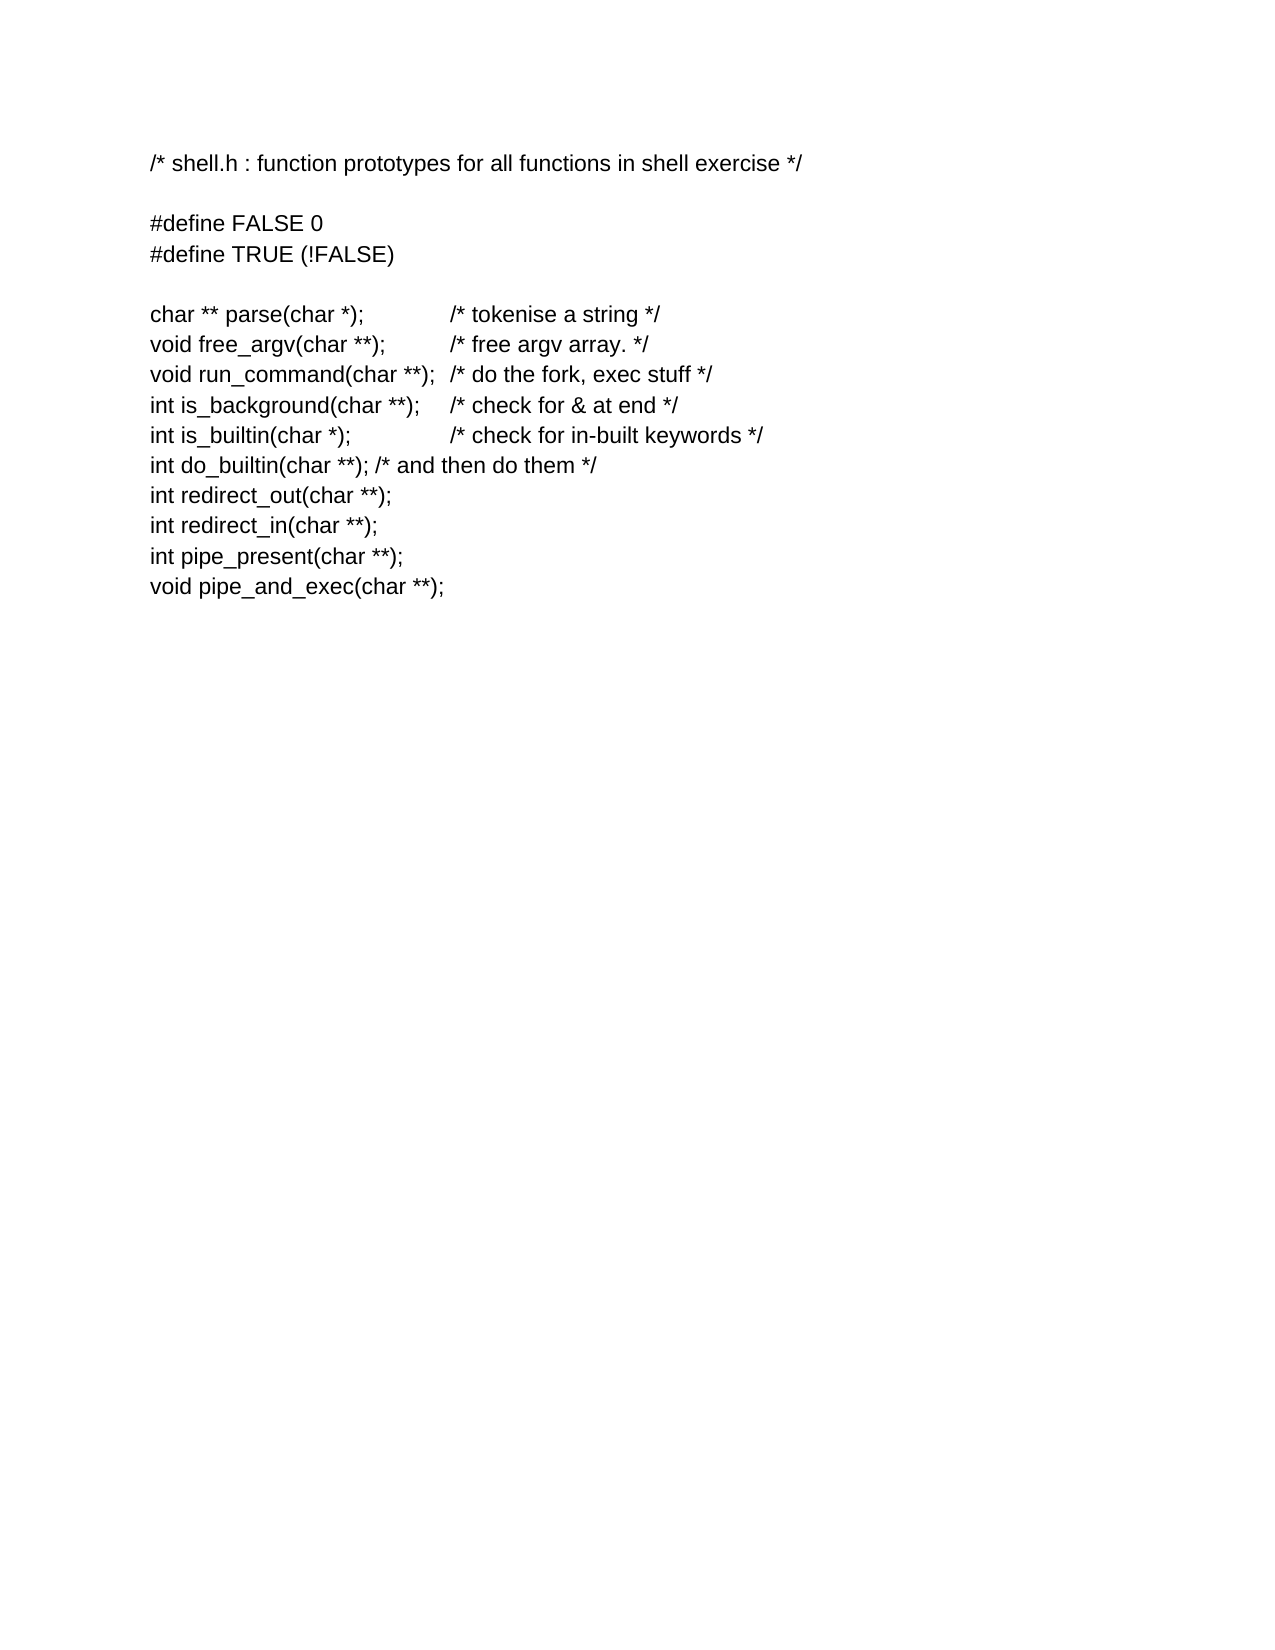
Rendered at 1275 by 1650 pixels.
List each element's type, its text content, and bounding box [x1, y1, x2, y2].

text void run_command(char **); /* do the fork, exec stuff */ [150, 361, 1125, 388]
text int is_builtin(char *); /* check for in-built keywords */ [150, 422, 1125, 448]
text #define TRUE (!FALSE) [150, 241, 1125, 267]
text int redirect_out(char **); [150, 482, 1125, 509]
text int is_background(char **); /* check for & at end */ [150, 392, 1125, 418]
text int pipe_present(char **); [150, 543, 1125, 569]
text int redirect_in(char **); [150, 512, 1125, 539]
text int do_builtin(char **); /* and then do them */ [150, 452, 1125, 478]
text void free_argv(char **); /* free argv array. */ [150, 331, 1125, 358]
text char ** parse(char *); /* tokenise a string */ [150, 301, 1125, 327]
text void pipe_and_exec(char **); [150, 573, 1125, 599]
text #define FALSE 0 [150, 210, 1125, 237]
text /* shell.h : function prototypes for all functions in shell exercise */ [150, 150, 1125, 176]
